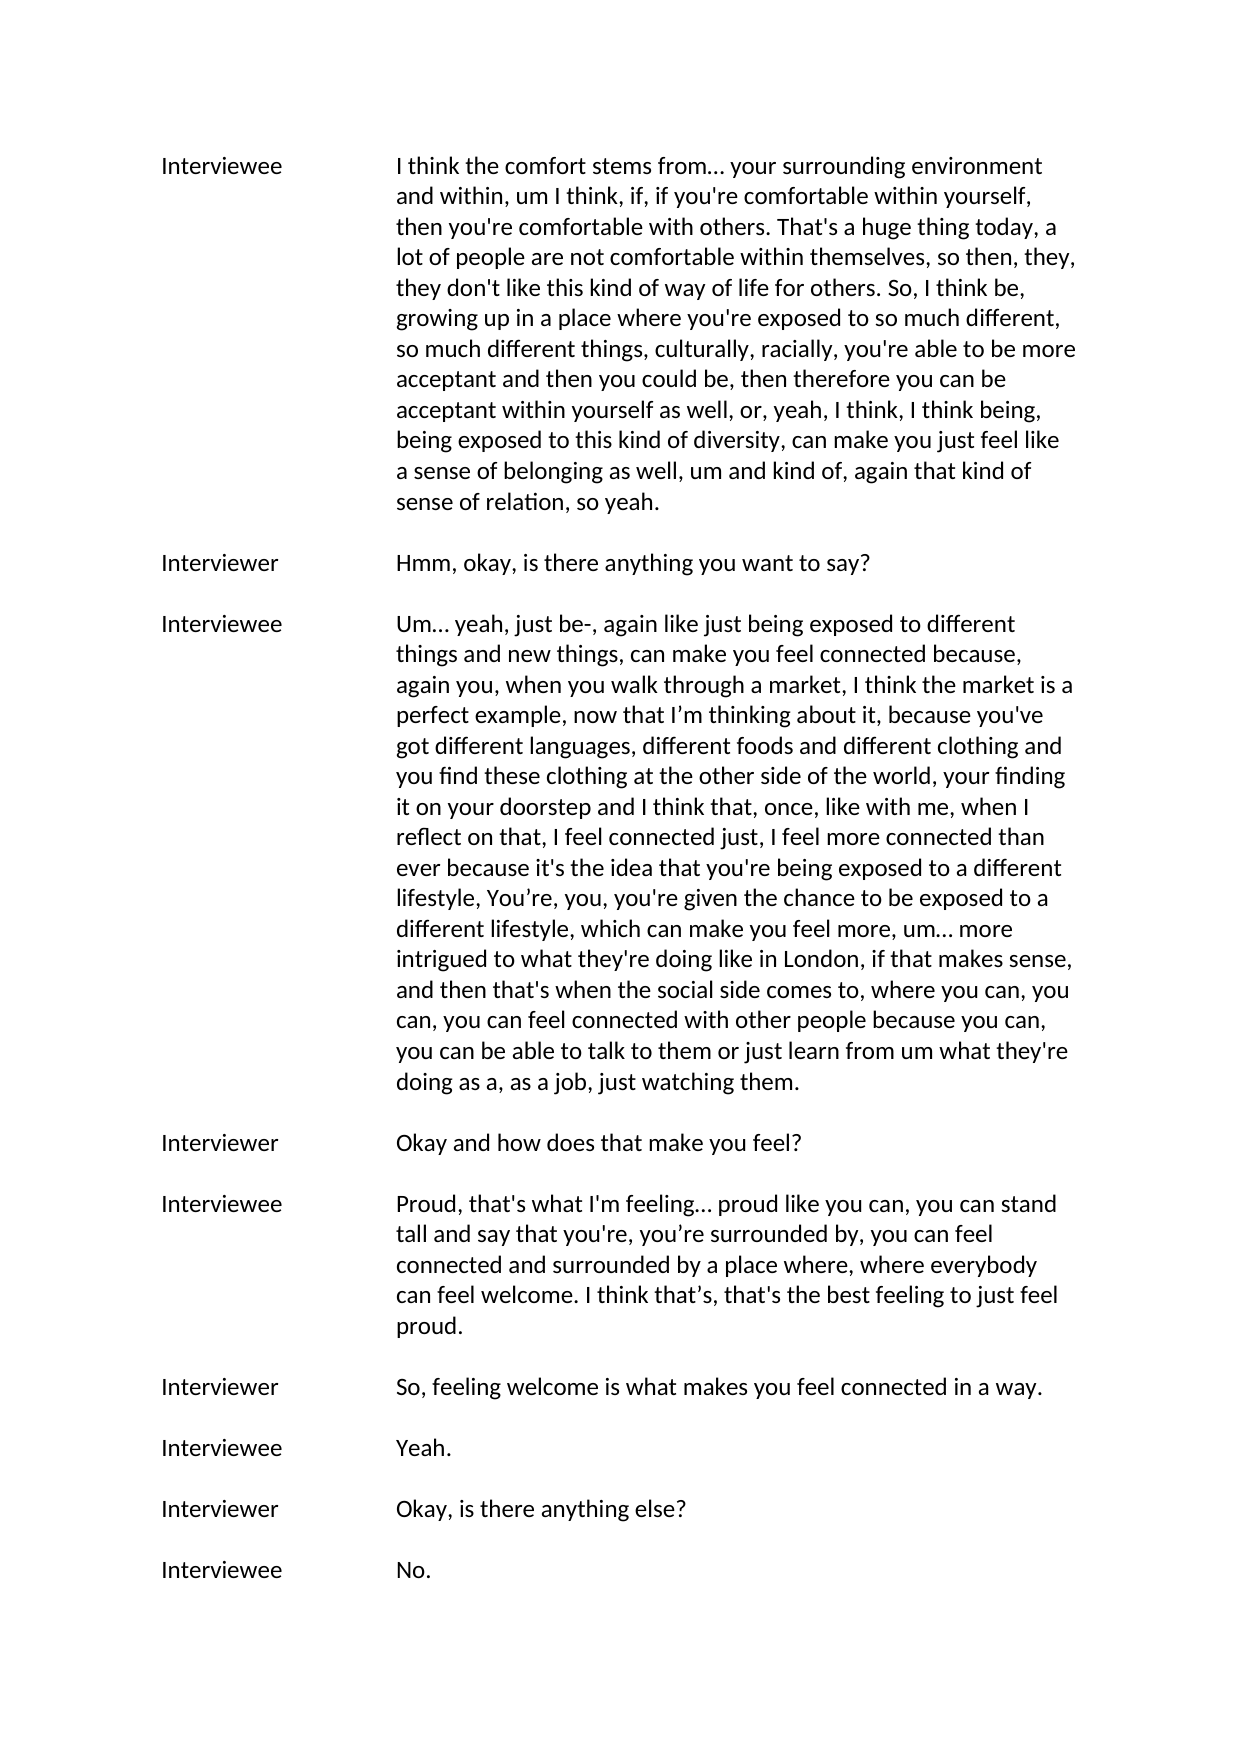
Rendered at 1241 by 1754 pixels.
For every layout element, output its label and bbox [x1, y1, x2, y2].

table_header [150, 150, 384, 1584]
table_header [385, 150, 1088, 1584]
